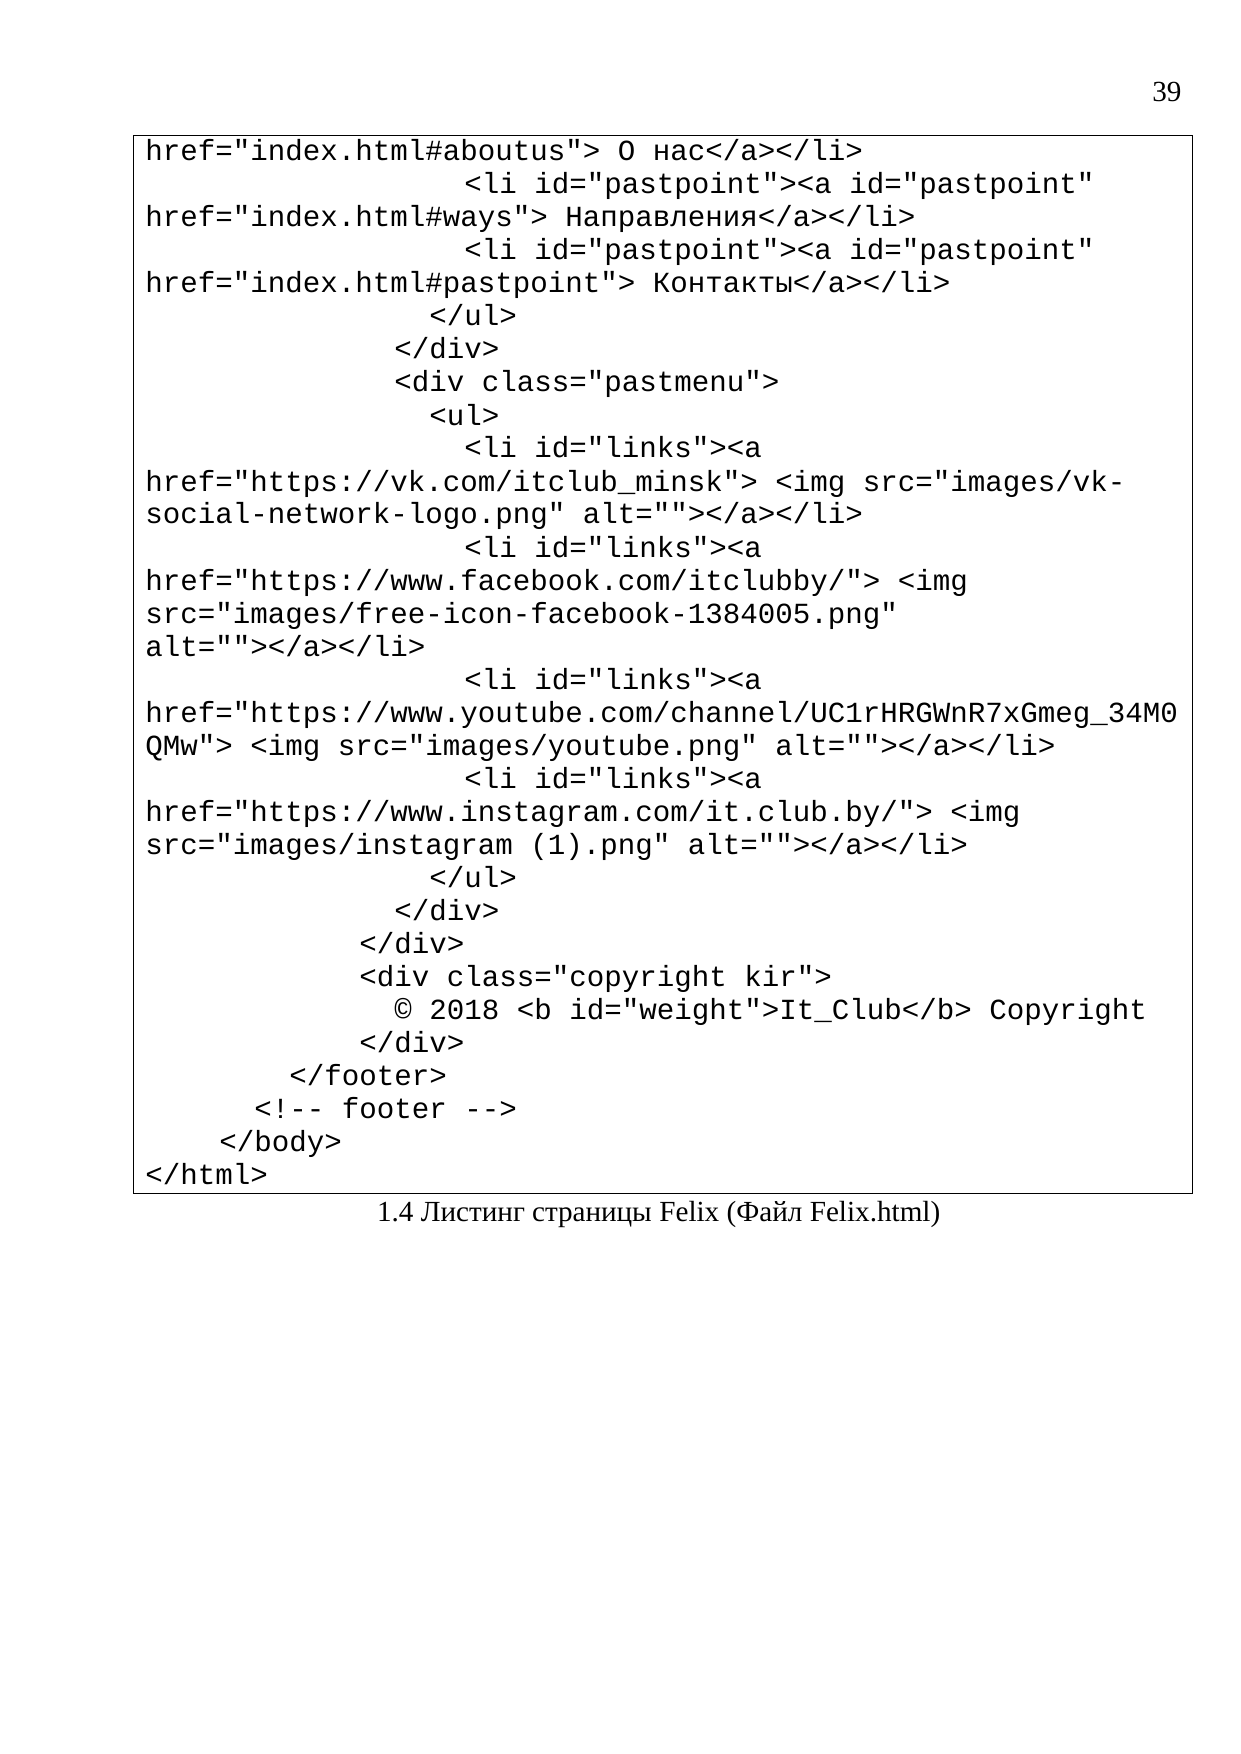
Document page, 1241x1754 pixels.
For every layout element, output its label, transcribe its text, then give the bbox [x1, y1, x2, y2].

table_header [134, 136, 1192, 1193]
text 1.4 Листинг страницы Felix (Файл Felix.html) [136, 1194, 1181, 1228]
